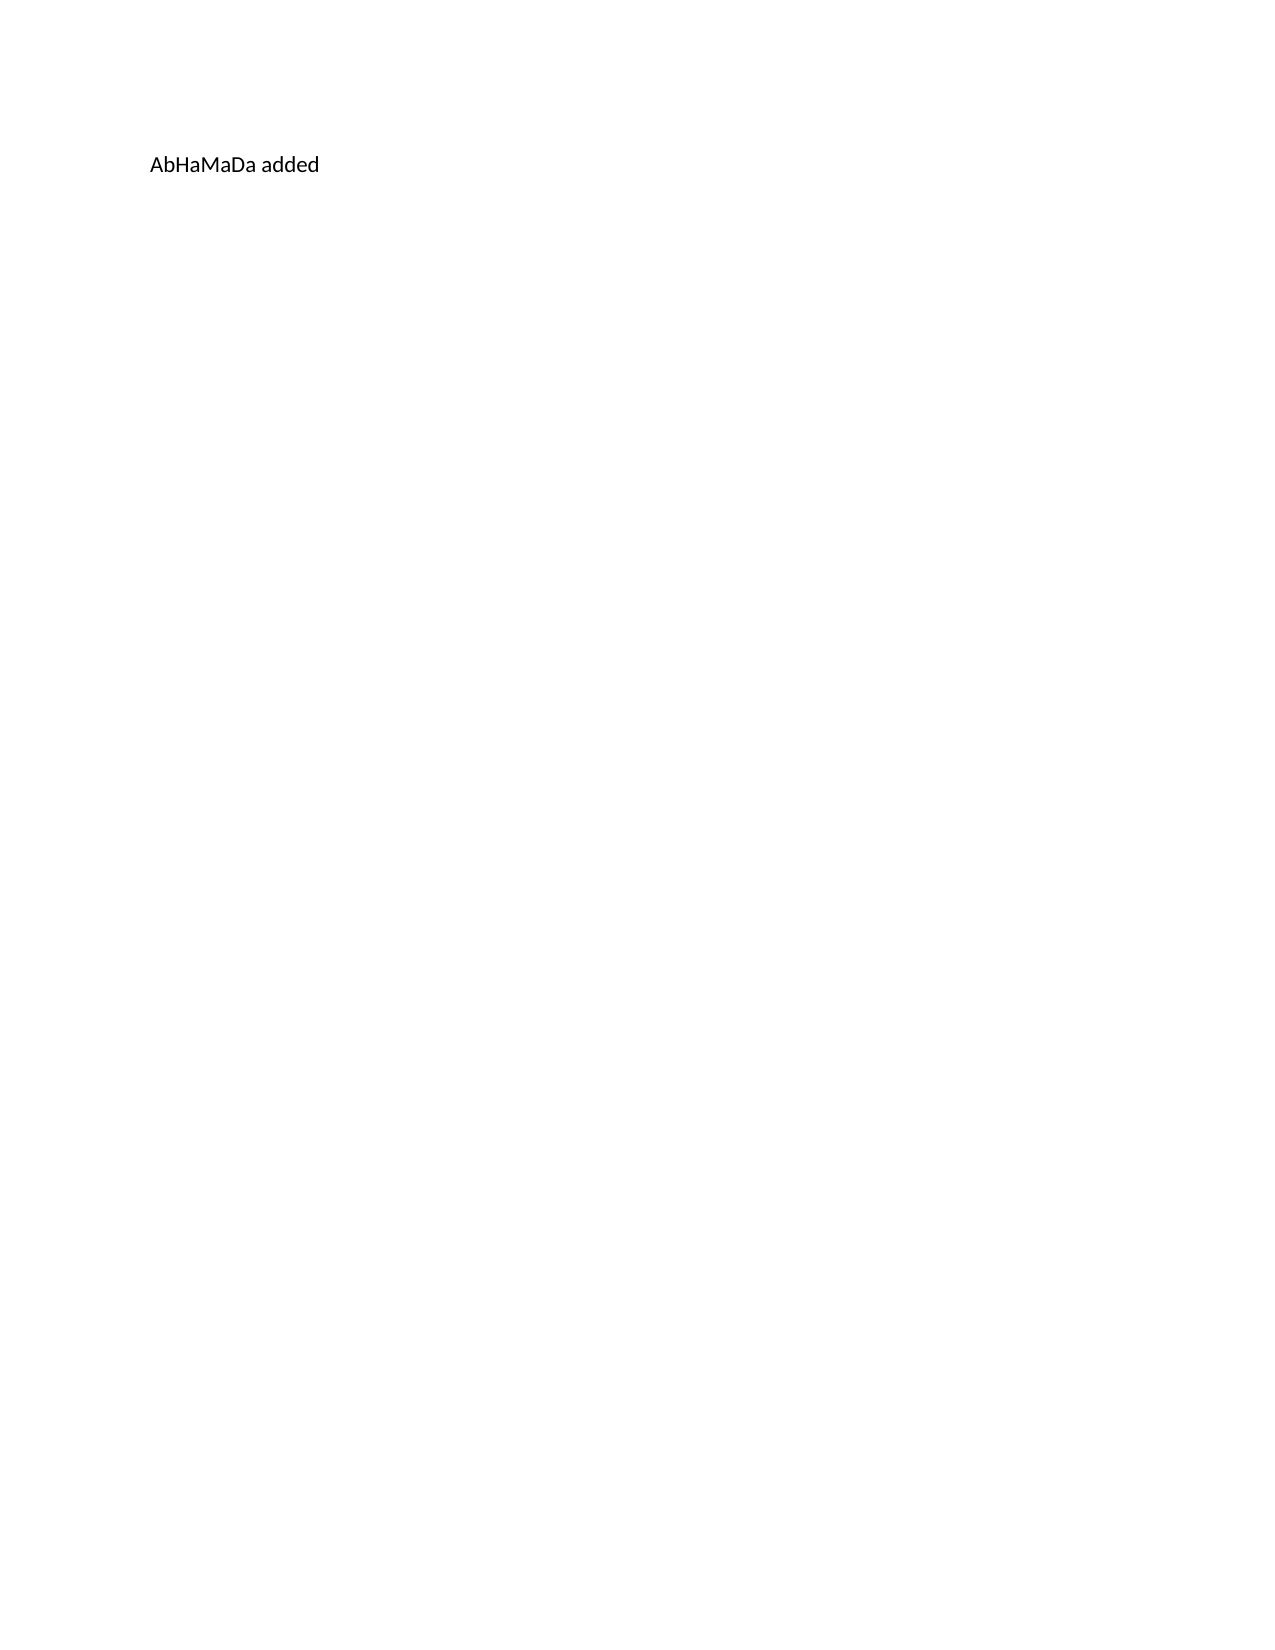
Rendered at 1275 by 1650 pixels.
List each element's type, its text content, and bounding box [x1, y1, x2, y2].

text AbHaMaDa added [150, 150, 1125, 178]
